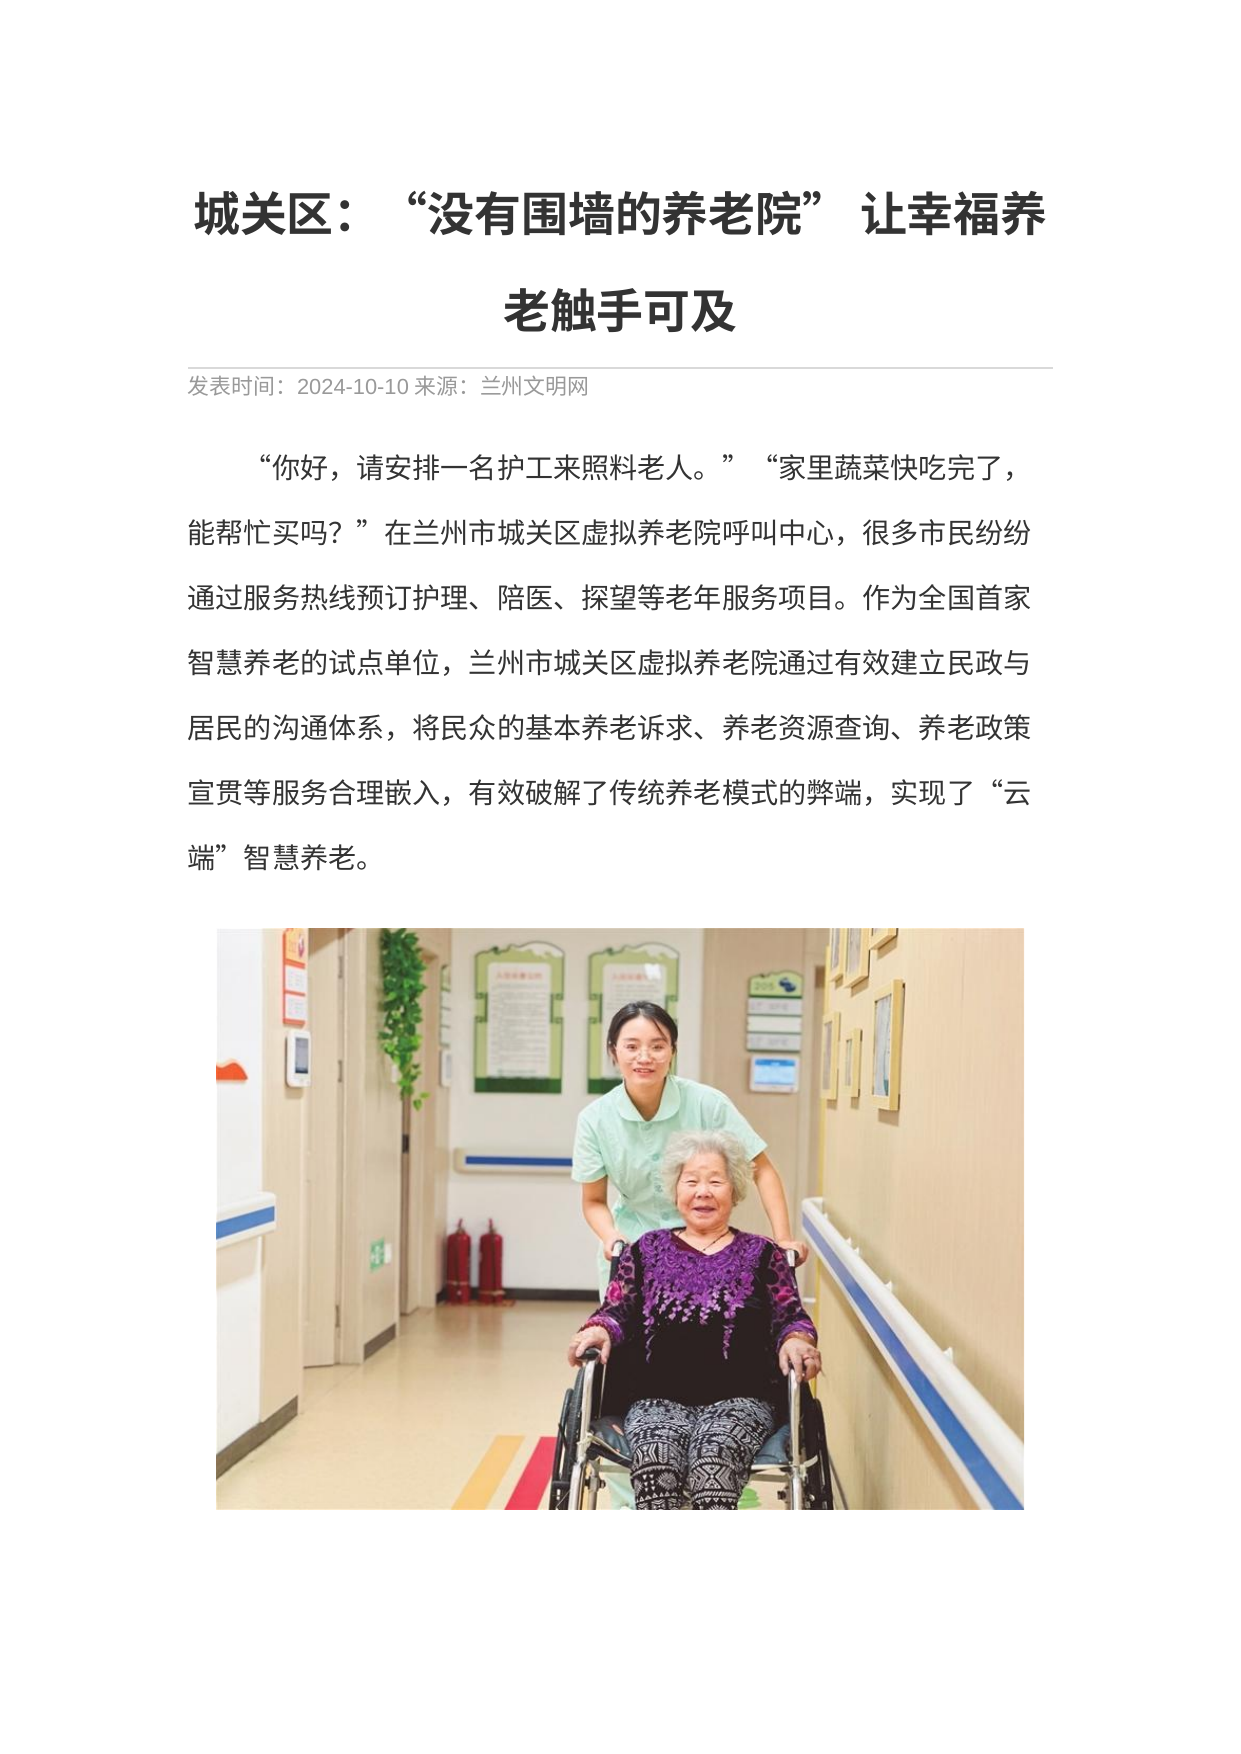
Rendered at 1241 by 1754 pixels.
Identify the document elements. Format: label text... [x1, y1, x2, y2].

picture [216, 928, 1025, 1510]
text 城关区：“没有围墙的养老院” 让幸福养老触手可及 [187, 162, 1053, 369]
text “你好，请安排一名护工来照料老人。”“家里蔬菜快吃完了，能帮忙买吗？”在兰州市城关区虚拟养老院呼叫中心，很多市民纷纷通过服务热线预订护理、陪医、探望等老年服务项目。作为全国首家智慧养老的试点单位，兰州市城关区虚拟养老院通过有效建立民政与居民的沟通体系，将民众的基本养老诉求、养老资源查询、养老政策宣贯等服务合理嵌入，有效破解了传统养老模式的弊端，实现了“云端”智慧养老。 [187, 434, 1053, 889]
text 发表时间：2024-10-10 来源：兰州文明网 [187, 369, 1053, 401]
